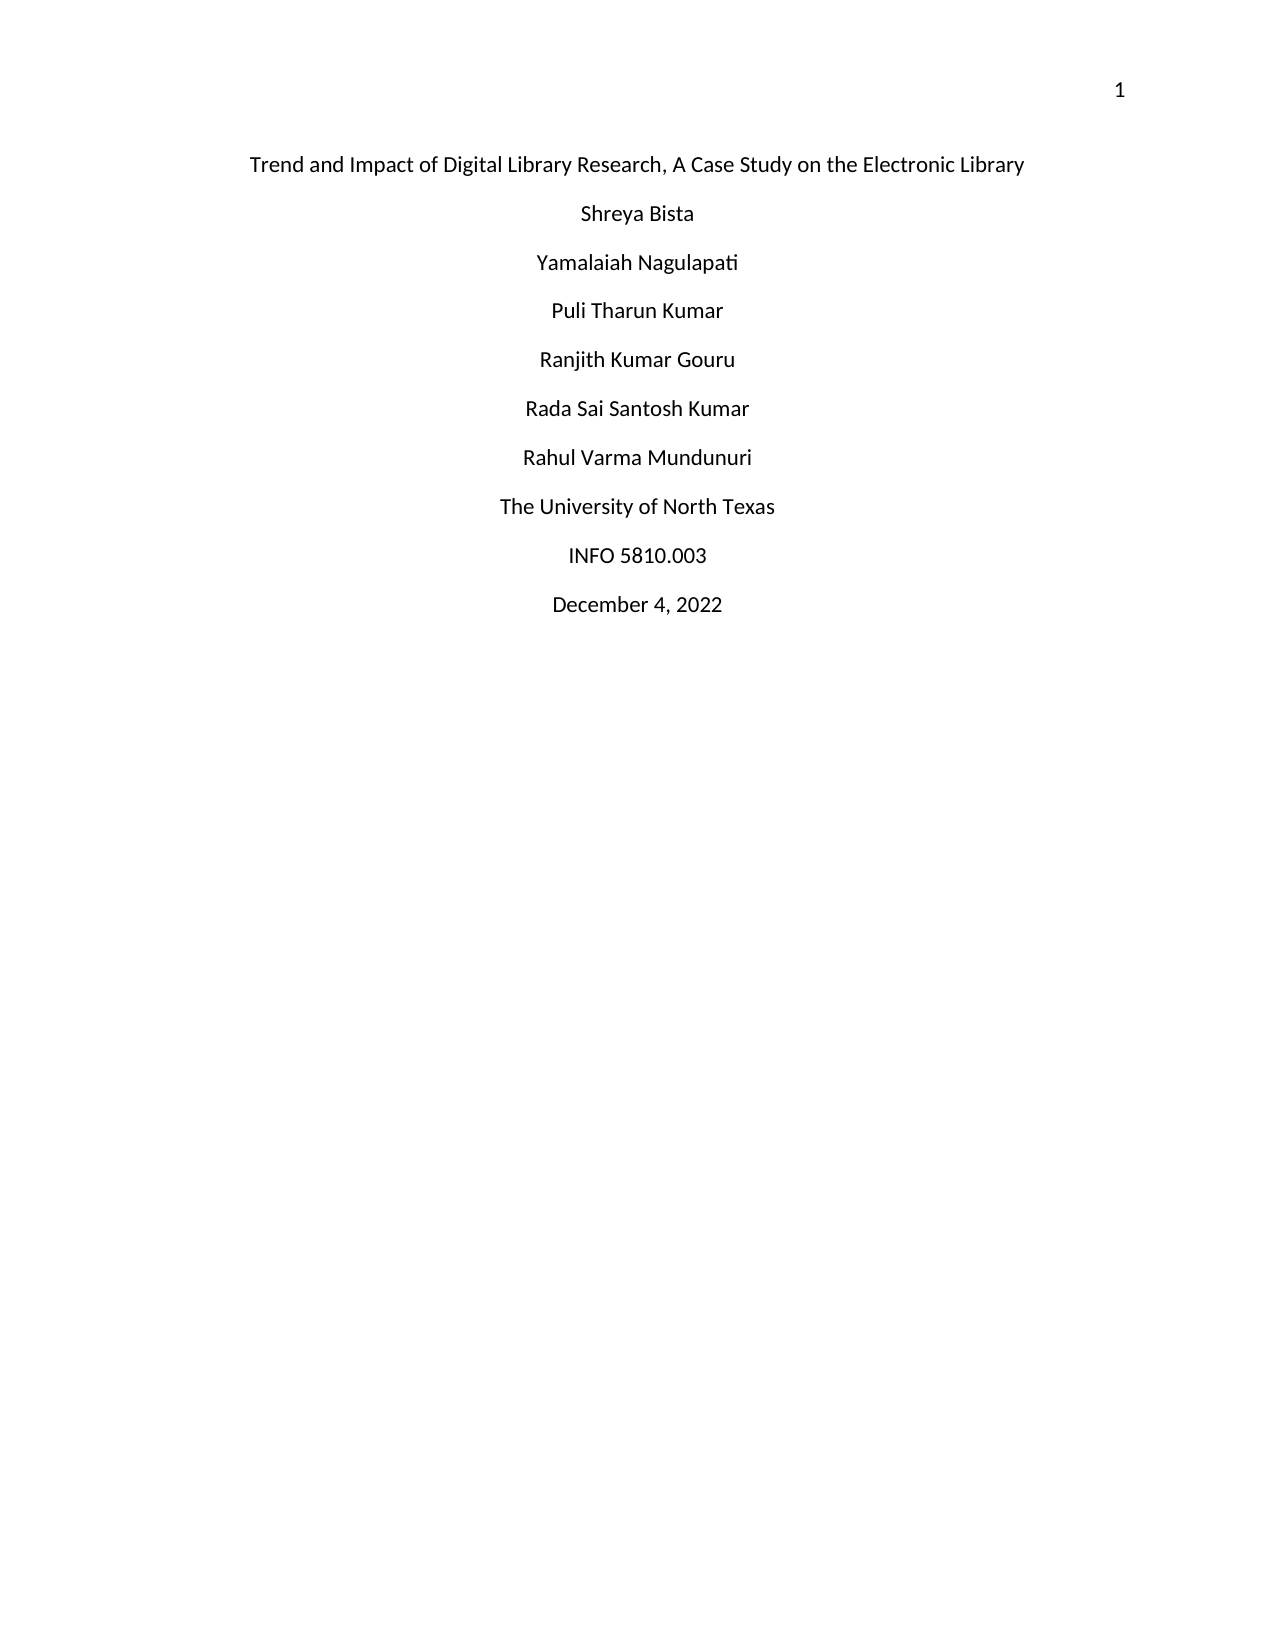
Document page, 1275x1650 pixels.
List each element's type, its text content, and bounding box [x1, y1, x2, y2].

text Rada Sai Santosh Kumar [150, 394, 1125, 422]
text Ranjith Kumar Gouru [150, 345, 1125, 373]
text INFO 5810.003 [150, 541, 1125, 569]
text Rahul Varma Mundunuri [150, 443, 1125, 471]
text Trend and Impact of Digital Library Research, A Case Study on the Electronic Library [150, 150, 1125, 178]
text Yamalaiah Nagulapati [150, 248, 1125, 276]
text December 4, 2022 [150, 590, 1125, 618]
text The University of North Texas [150, 492, 1125, 520]
text Shreya Bista [150, 199, 1125, 227]
text Puli Tharun Kumar [150, 297, 1125, 324]
